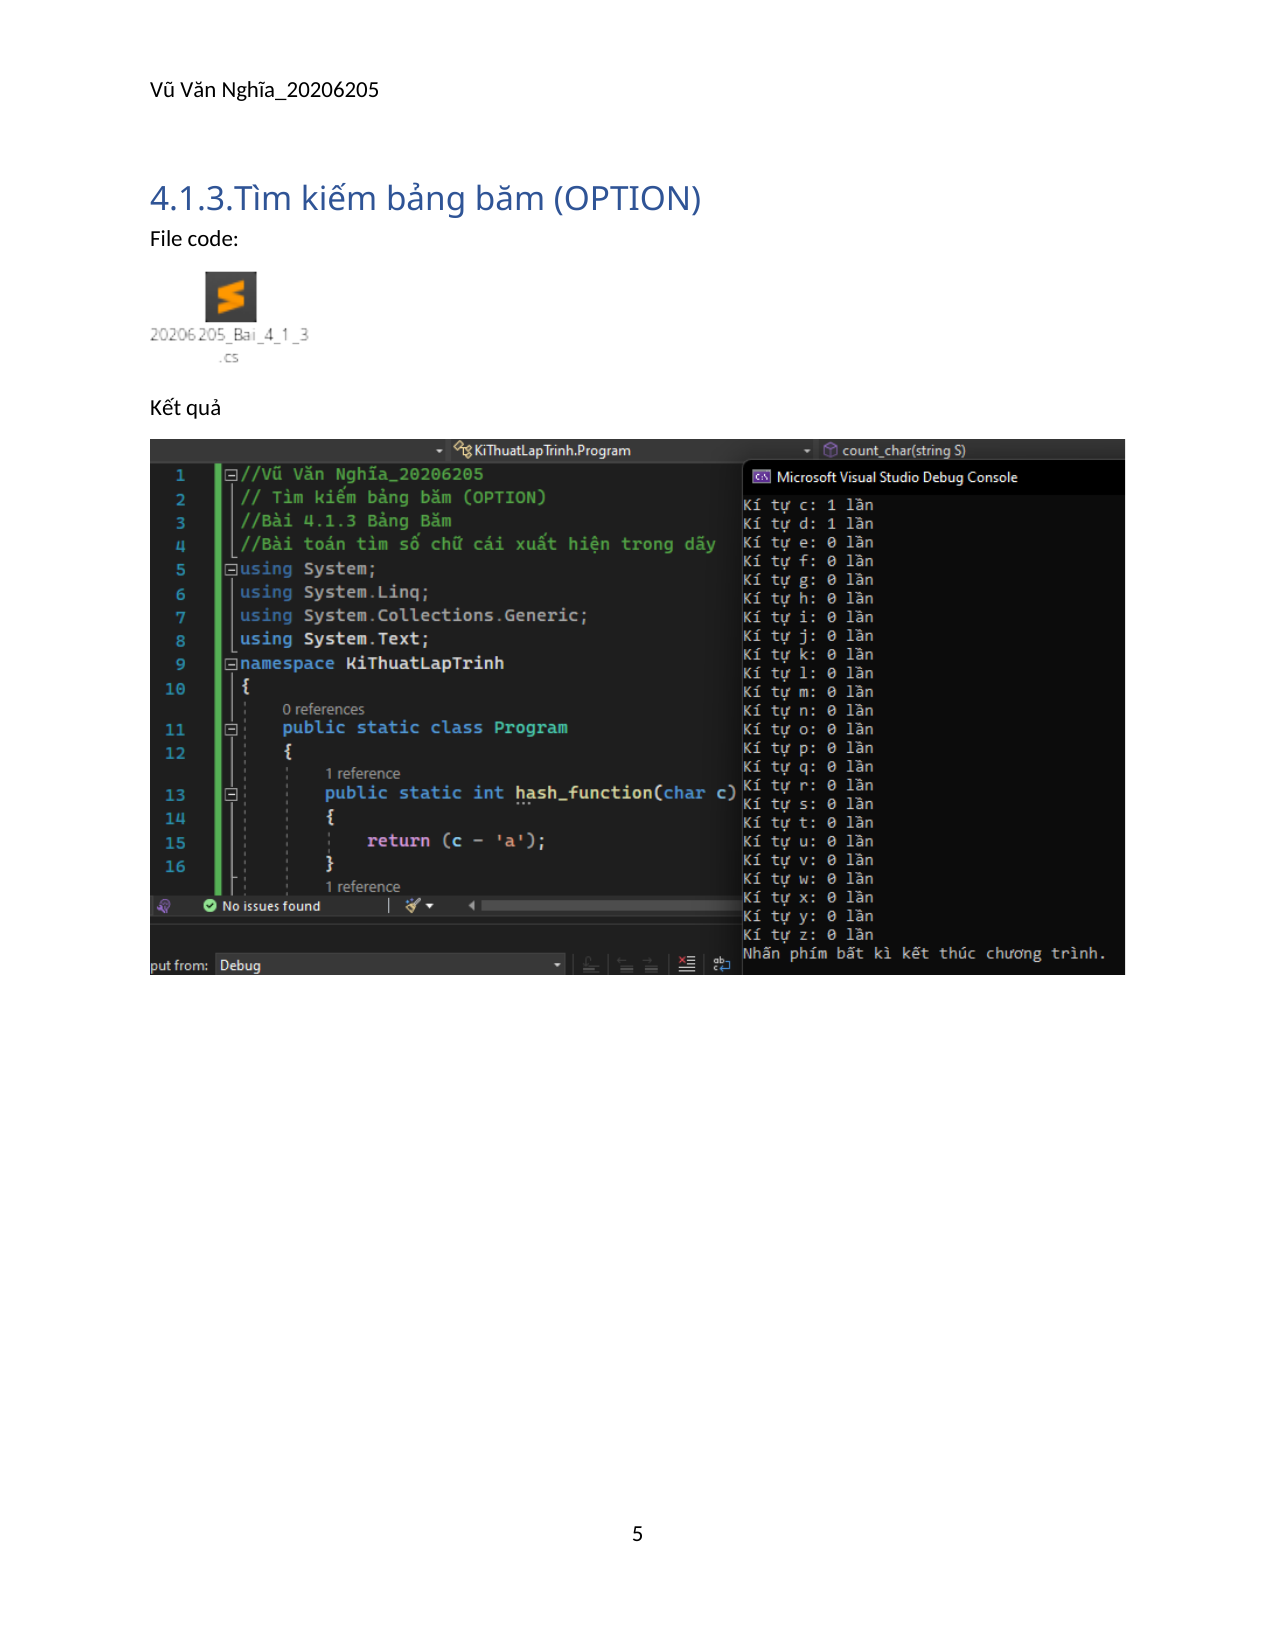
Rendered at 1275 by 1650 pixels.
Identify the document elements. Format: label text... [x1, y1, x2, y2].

picture [150, 439, 1125, 975]
text Kết quả [150, 393, 1125, 421]
text File code: [150, 224, 1125, 252]
subtitle 4.1.3.Tìm kiếm bảng băm (OPTION) [150, 175, 1125, 220]
